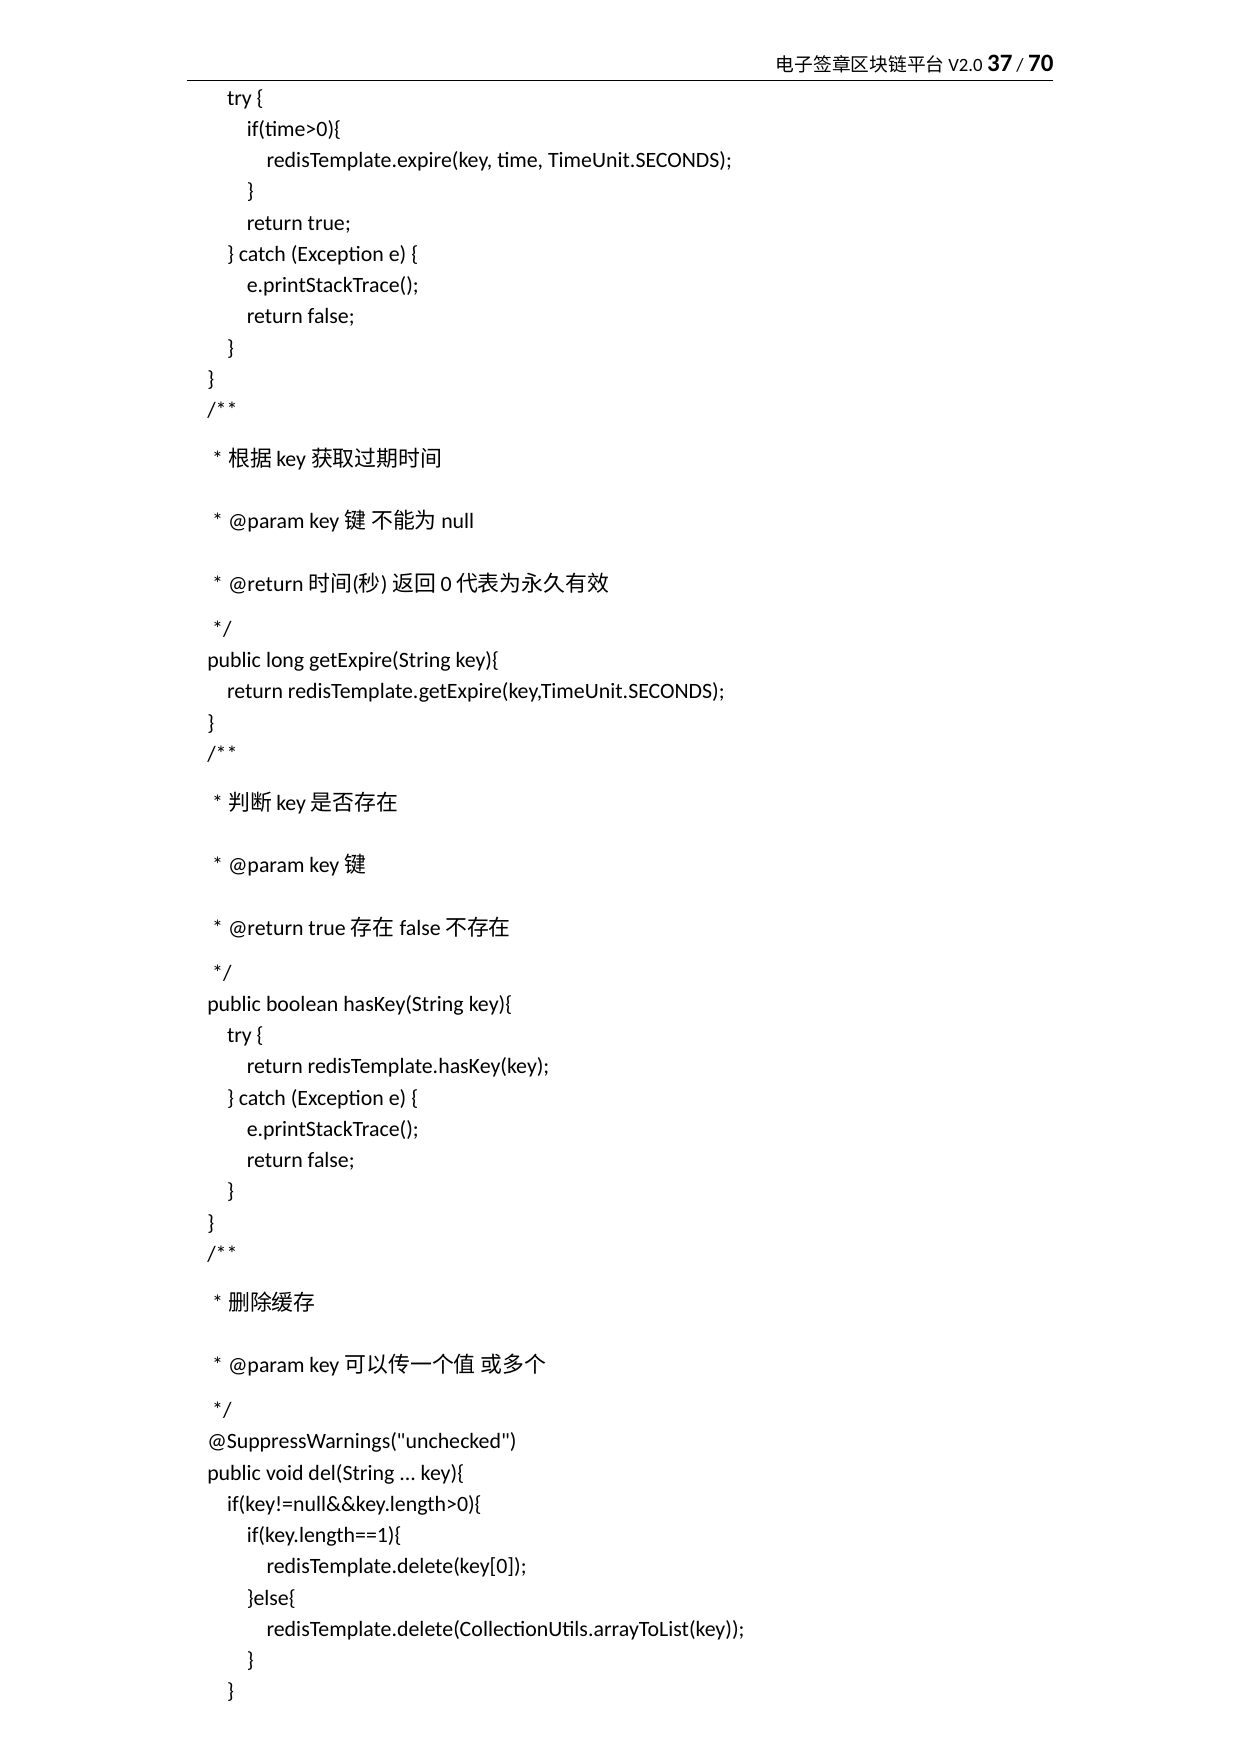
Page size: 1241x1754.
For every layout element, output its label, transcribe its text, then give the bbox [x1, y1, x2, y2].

text redisTemplate.delete(CollectionUtils.arrayToList(key)); [187, 1613, 1053, 1644]
text } [187, 332, 1053, 363]
text if(time>0){ [187, 113, 1053, 144]
text } [187, 707, 1053, 738]
text @SuppressWarnings("unchecked") [187, 1425, 1053, 1457]
text if(key!=null&&key.length>0){ [187, 1488, 1053, 1519]
text * @param key 可以传一个值 或多个 [187, 1332, 1053, 1394]
text public long getExpire(String key){ [187, 644, 1053, 675]
text if(key.length==1){ [187, 1519, 1053, 1550]
text e.printStackTrace(); [187, 269, 1053, 300]
text /** [187, 1238, 1053, 1269]
text * @return 时间(秒) 返回0代表为永久有效 [187, 550, 1053, 613]
text return true; [187, 207, 1053, 238]
text } [187, 1207, 1053, 1238]
text } [187, 1175, 1053, 1207]
text e.printStackTrace(); [187, 1113, 1053, 1144]
text } [187, 1675, 1053, 1707]
text */ [187, 613, 1053, 644]
text try { [187, 1019, 1053, 1050]
text /** [187, 394, 1053, 425]
text } [187, 363, 1053, 394]
text /** [187, 738, 1053, 769]
text try { [187, 82, 1053, 113]
text public void del(String ... key){ [187, 1457, 1053, 1488]
text redisTemplate.delete(key[0]); [187, 1550, 1053, 1582]
text return false; [187, 1144, 1053, 1175]
text return false; [187, 300, 1053, 332]
text } [187, 175, 1053, 207]
text * 根据key 获取过期时间 [187, 425, 1053, 488]
text public boolean hasKey(String key){ [187, 988, 1053, 1019]
text }else{ [187, 1582, 1053, 1613]
text * @param key 键 [187, 832, 1053, 894]
text * 删除缓存 [187, 1269, 1053, 1332]
text */ [187, 957, 1053, 988]
text * @param key 键 不能为null [187, 488, 1053, 550]
text } [187, 1644, 1053, 1675]
text * 判断key是否存在 [187, 769, 1053, 832]
text return redisTemplate.hasKey(key); [187, 1050, 1053, 1082]
text } catch (Exception e) { [187, 1082, 1053, 1113]
text redisTemplate.expire(key, time, TimeUnit.SECONDS); [187, 144, 1053, 175]
text } catch (Exception e) { [187, 238, 1053, 269]
text return redisTemplate.getExpire(key,TimeUnit.SECONDS); [187, 675, 1053, 707]
text * @return true 存在 false不存在 [187, 894, 1053, 957]
text */ [187, 1394, 1053, 1425]
